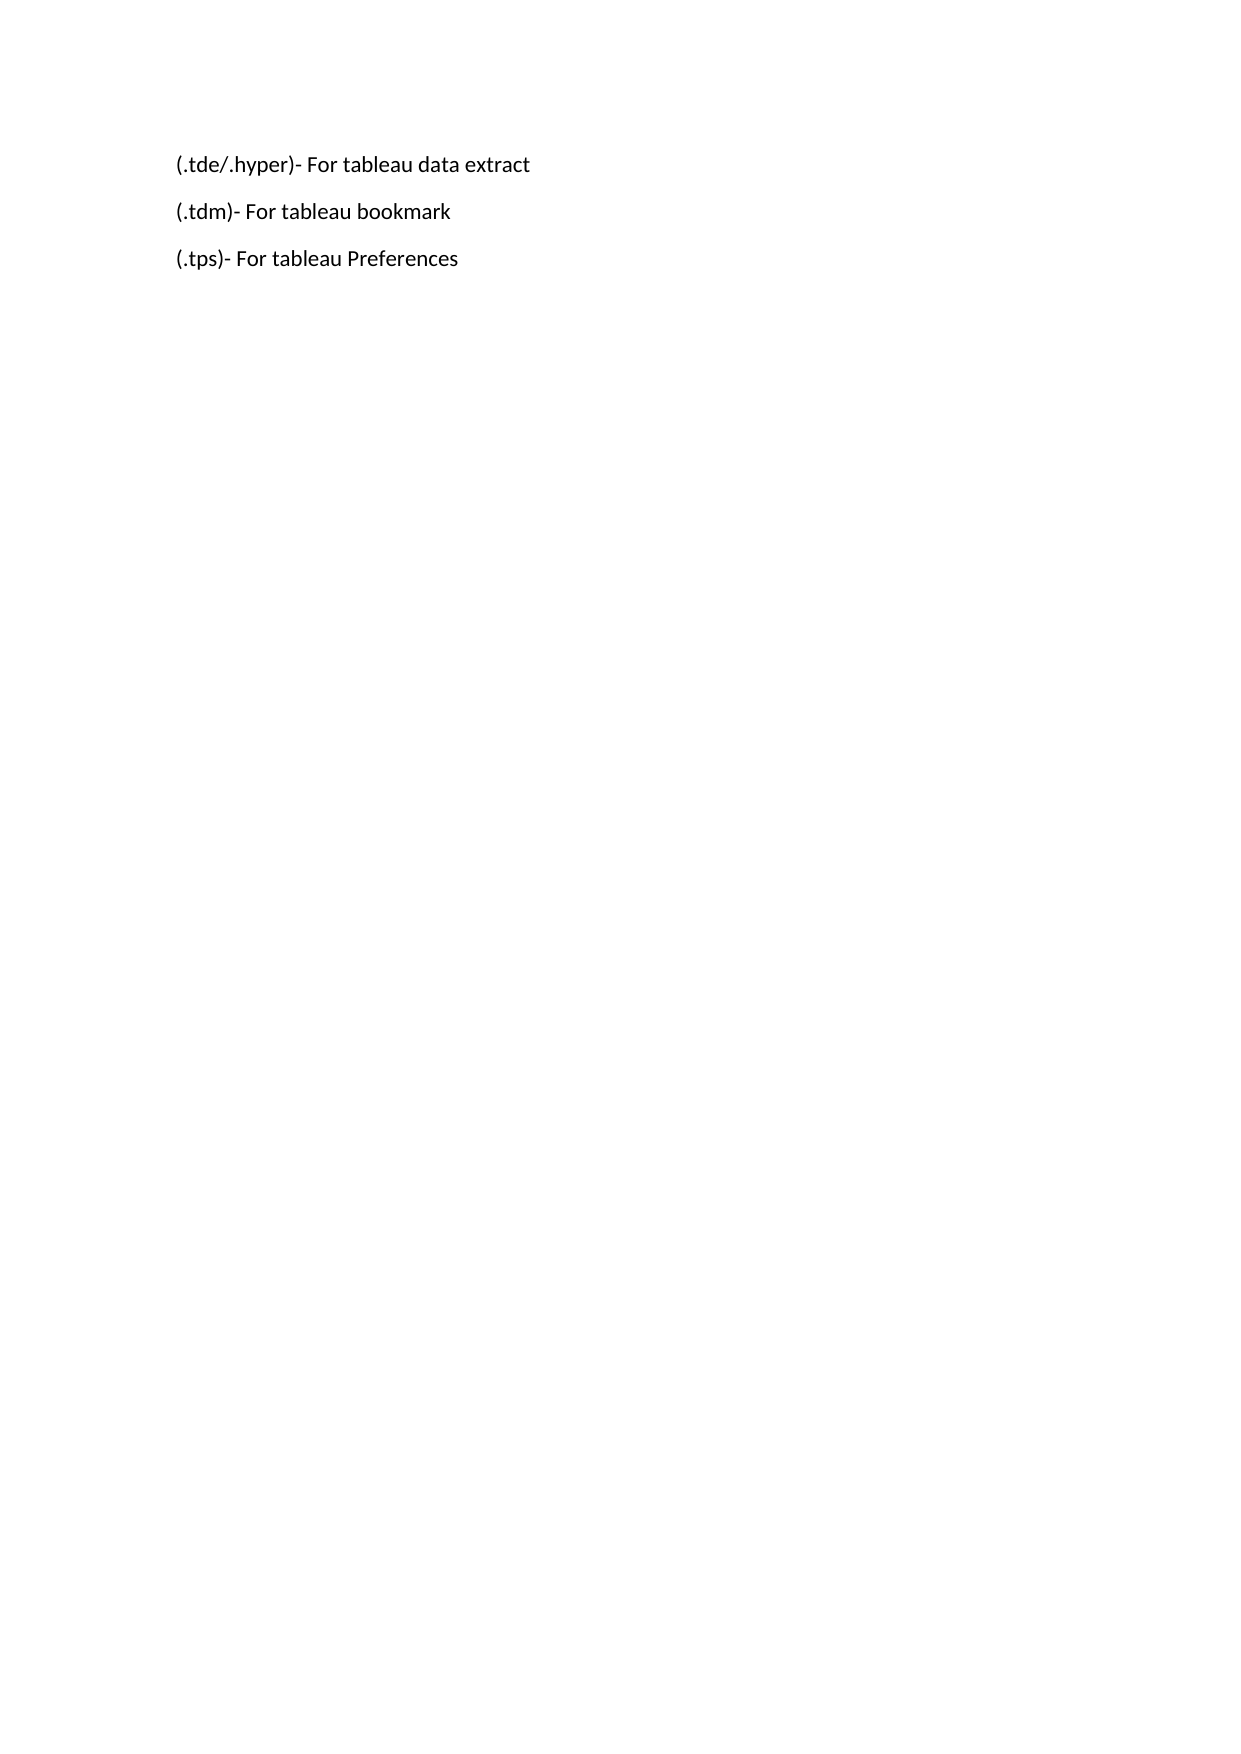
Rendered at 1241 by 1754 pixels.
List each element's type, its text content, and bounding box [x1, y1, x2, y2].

text (.tdm)- For tableau bookmark [150, 197, 1090, 225]
text (.tps)- For tableau Preferences [150, 244, 1090, 272]
text (.tde/.hyper)- For tableau data extract [150, 150, 1090, 178]
